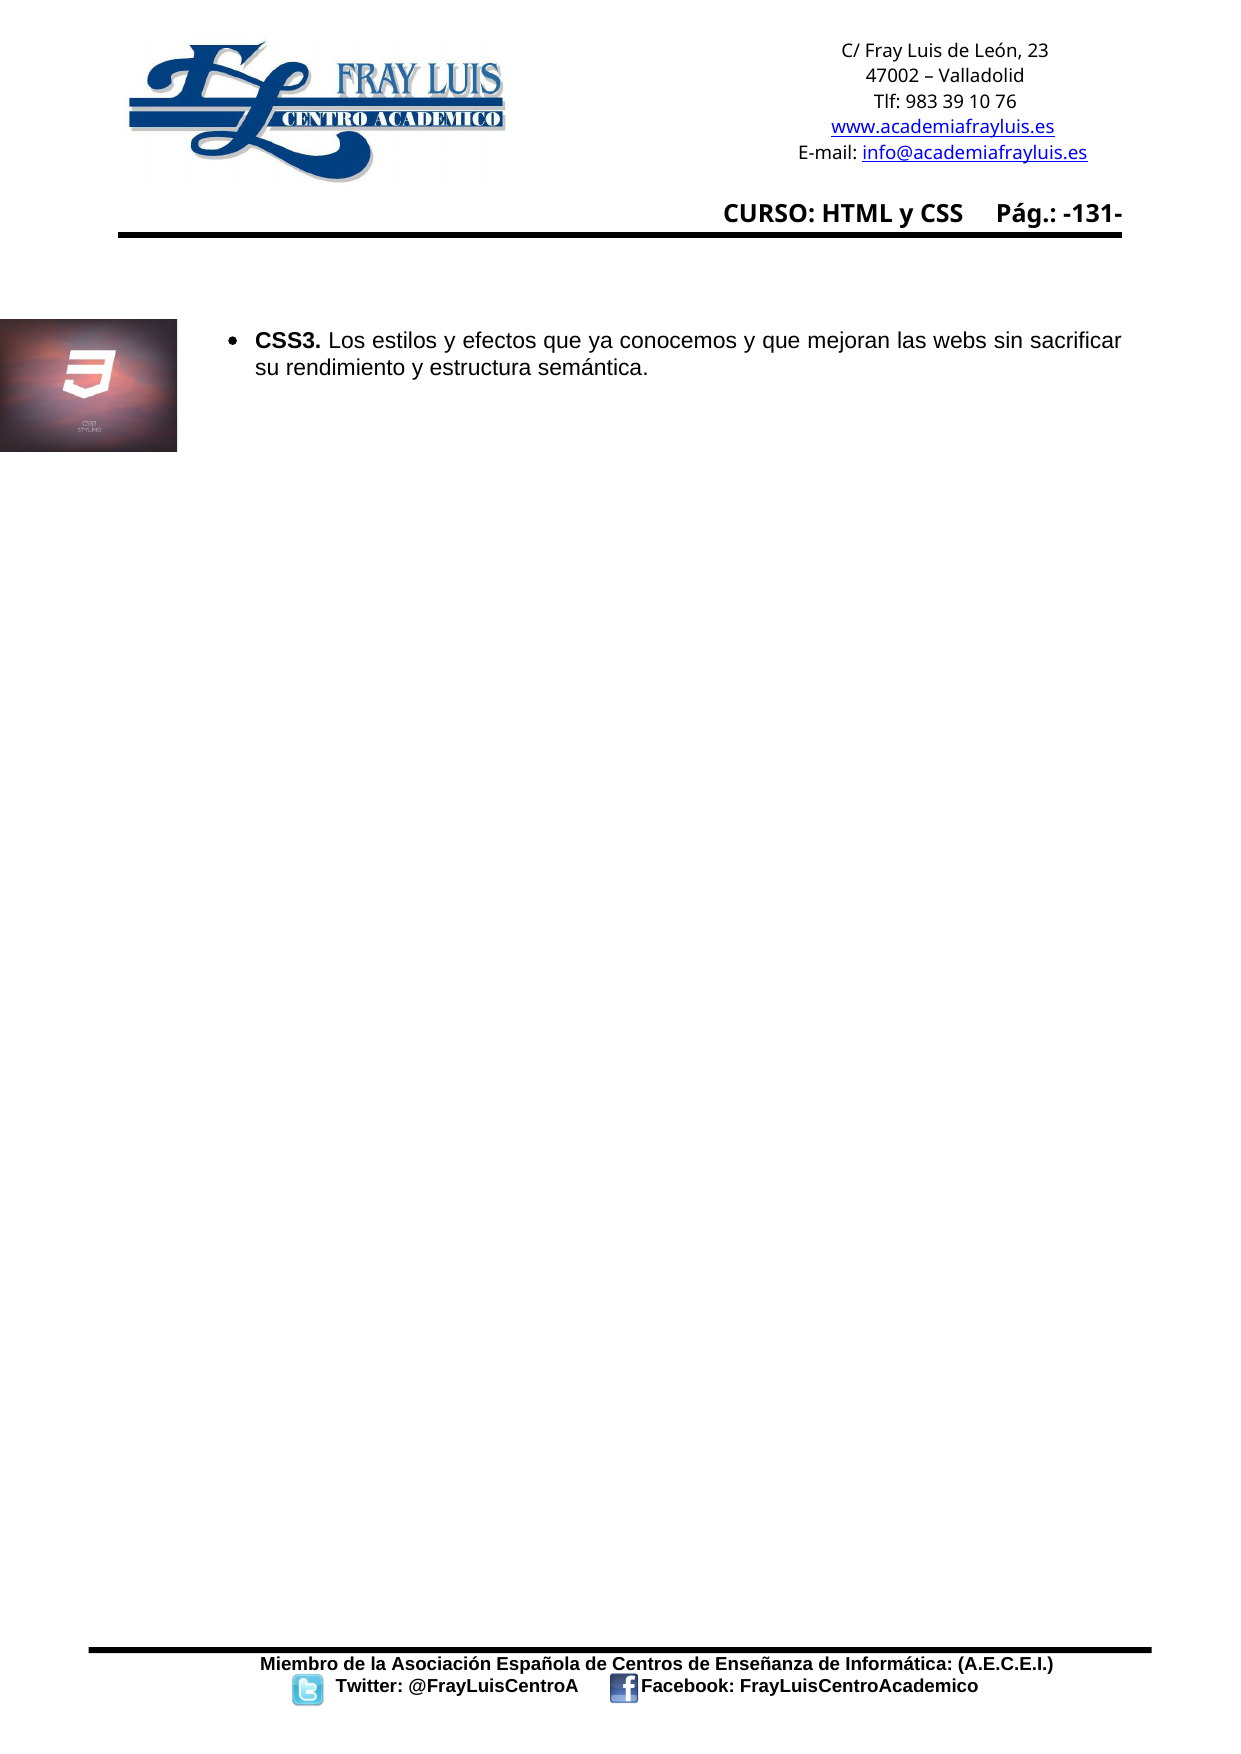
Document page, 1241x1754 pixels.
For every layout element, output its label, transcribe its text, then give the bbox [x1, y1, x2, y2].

picture [0, 319, 178, 452]
picture [291, 1673, 325, 1707]
picture [118, 37, 514, 186]
list CSS3. Los estilos y efectos que ya conocemos y que mejoran las webs sin sacrificar su rendimiento y estructura semántica. [178, 327, 1122, 380]
picture [609, 1673, 639, 1704]
